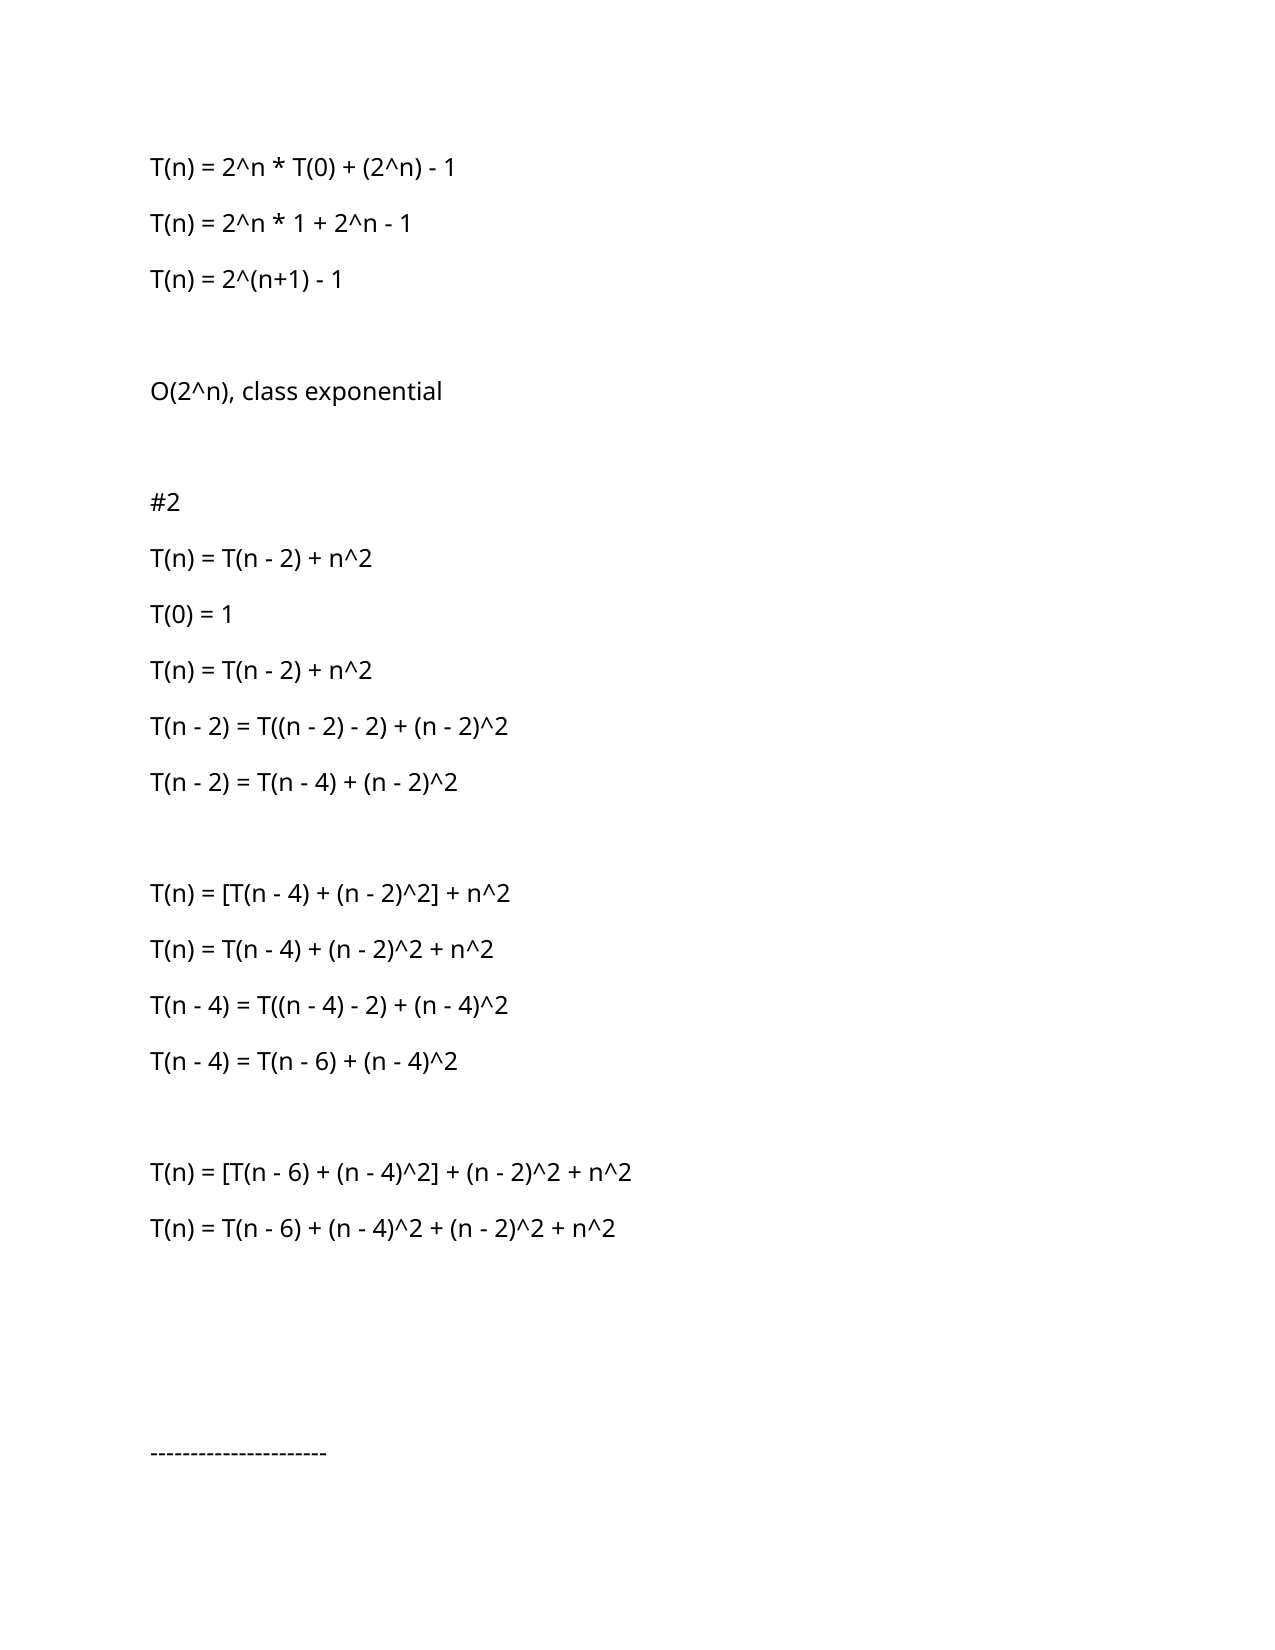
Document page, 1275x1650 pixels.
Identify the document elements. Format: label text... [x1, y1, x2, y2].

text T(n) = 2^(n+1) - 1 [150, 262, 1125, 296]
text T(n) = T(n - 2) + n^2 [150, 541, 1125, 575]
text T(n) = [T(n - 6) + (n - 4)^2] + (n - 2)^2 + n^2 [150, 1155, 1125, 1189]
text T(n - 4) = T(n - 6) + (n - 4)^2 [150, 1043, 1125, 1077]
text T(n) = 2^n * T(0) + (2^n) - 1 [150, 150, 1125, 184]
text ---------------------- [150, 1434, 1125, 1468]
text T(n) = T(n - 4) + (n - 2)^2 + n^2 [150, 932, 1125, 966]
text T(n) = T(n - 2) + n^2 [150, 652, 1125, 687]
text T(n) = T(n - 6) + (n - 4)^2 + (n - 2)^2 + n^2 [150, 1211, 1125, 1245]
text T(n) = [T(n - 4) + (n - 2)^2] + n^2 [150, 876, 1125, 910]
text T(n) = 2^n * 1 + 2^n - 1 [150, 206, 1125, 240]
text O(2^n), class exponential [150, 373, 1125, 407]
text T(n - 4) = T((n - 4) - 2) + (n - 4)^2 [150, 987, 1125, 1022]
text T(n - 2) = T((n - 2) - 2) + (n - 2)^2 [150, 708, 1125, 742]
text #2 [150, 485, 1125, 519]
text T(0) = 1 [150, 597, 1125, 631]
text T(n - 2) = T(n - 4) + (n - 2)^2 [150, 764, 1125, 798]
